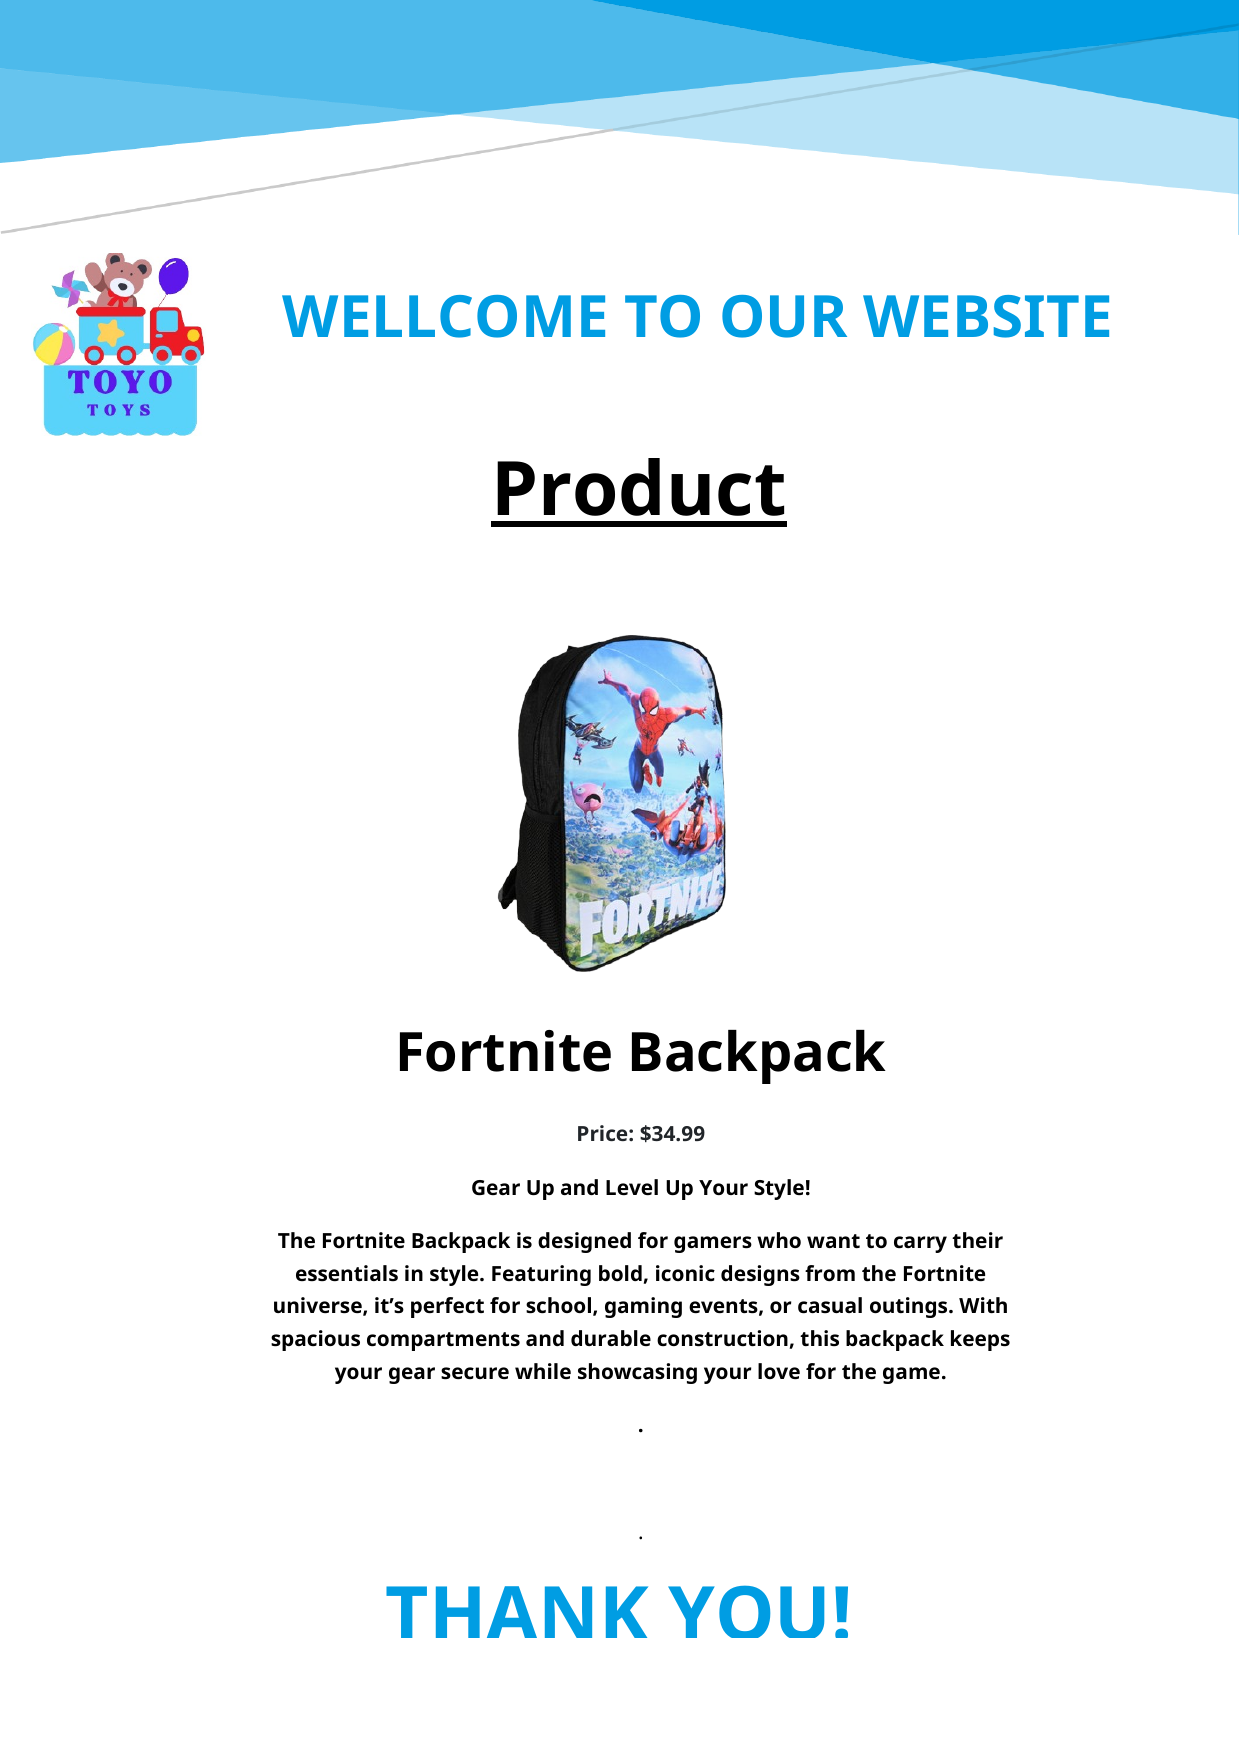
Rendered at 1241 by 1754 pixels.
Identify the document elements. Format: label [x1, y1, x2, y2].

picture [0, 0, 1239, 436]
picture [400, 583, 840, 1023]
